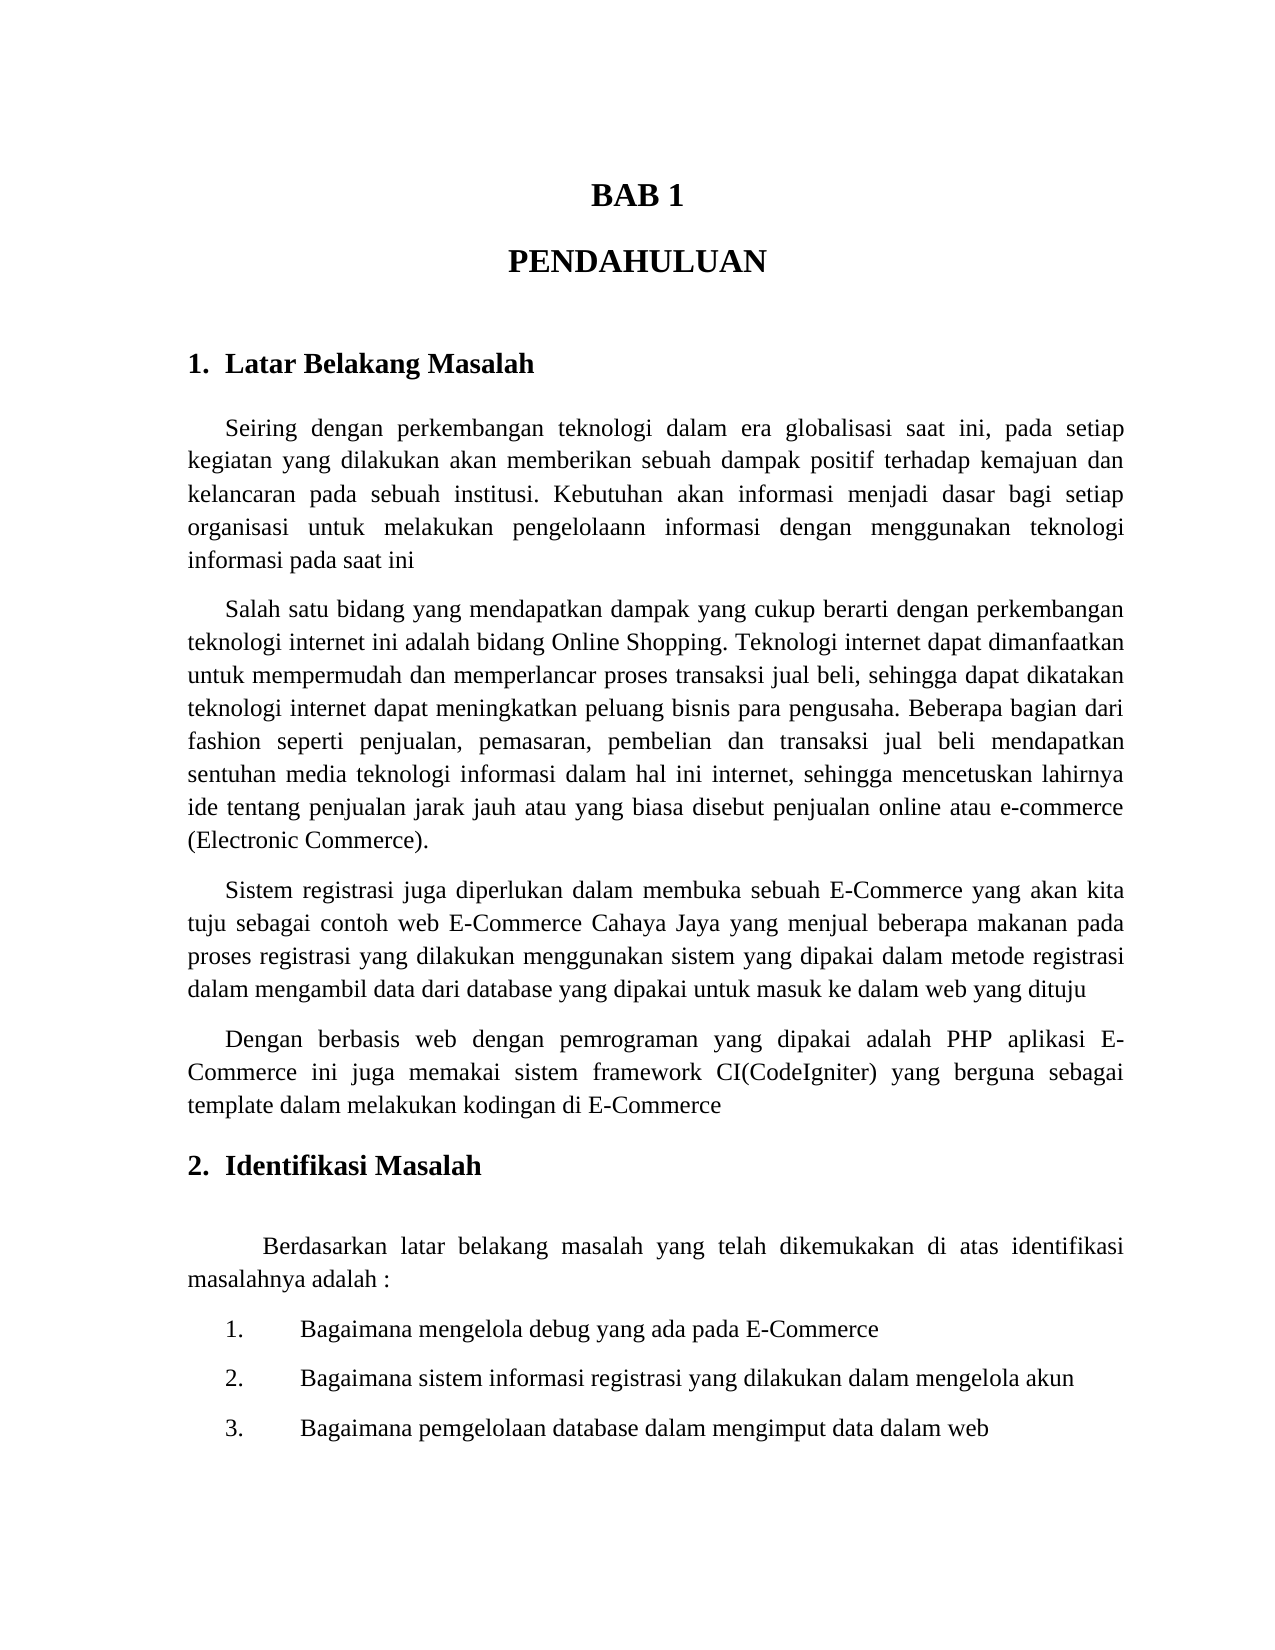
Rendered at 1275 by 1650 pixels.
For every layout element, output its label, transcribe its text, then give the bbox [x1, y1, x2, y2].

subtitle Identifikasi Masalah [187, 1148, 1125, 1182]
text Dengan berbasis web dengan pemrograman yang dipakai adalah PHP aplikasi E-Commerce ini juga memakai sistem framework CI(CodeIgniter) yang berguna sebagai template dalam melakukan kodingan di E-Commerce [187, 1024, 1125, 1119]
subtitle BAB 1 [150, 175, 1125, 213]
subtitle Latar Belakang Masalah [187, 346, 1125, 380]
text Berdasarkan latar belakang masalah yang telah dikemukakan di atas identifikasi masalahnya adalah : [187, 1231, 1125, 1293]
text Salah satu bidang yang mendapatkan dampak yang cukup berarti dengan perkembangan teknologi internet ini adalah bidang Online Shopping. Teknologi internet dapat dimanfaatkan untuk mempermudah dan memperlancar proses transaksi jual beli, sehingga dapat dikatakan teknologi internet dapat meningkatkan peluang bisnis para pengusaha. Beberapa bagian dari fashion seperti penjualan, pemasaran, pembelian dan transaksi jual beli mendapatkan sentuhan media teknologi informasi dalam hal ini internet, sehingga mencetuskan lahirnya ide tentang penjualan jarak jauh atau yang biasa disebut penjualan online atau e-commerce (Electronic Commerce). [187, 594, 1125, 854]
text 2. Bagaimana sistem informasi registrasi yang dilakukan dalam mengelola akun [225, 1363, 1125, 1392]
list Seiring dengan perkembangan teknologi dalam era globalisasi saat ini, pada setiap kegiatan yang dilakukan akan memberikan sebuah dampak positif terhadap kemajuan dan kelancaran pada sebuah institusi. Kebutuhan akan informasi menjadi dasar bagi setiap organisasi untuk melakukan pengelolaann informasi dengan menggunakan teknologi informasi pada saat ini [187, 413, 1125, 573]
text Sistem registrasi juga diperlukan dalam membuka sebuah E-Commerce yang akan kita tuju sebagai contoh web E-Commerce Cahaya Jaya yang menjual beberapa makanan pada proses registrasi yang dilakukan menggunakan sistem yang dipakai dalam metode registrasi dalam mengambil data dari database yang dipakai untuk masuk ke dalam web yang dituju [187, 875, 1125, 1003]
text 1. Bagaimana mengelola debug yang ada pada E-Commerce [150, 1314, 1125, 1342]
subtitle PENDAHULUAN [150, 241, 1125, 280]
text 3. Bagaimana pemgelolaan database dalam mengimput data dalam web [225, 1413, 1125, 1442]
